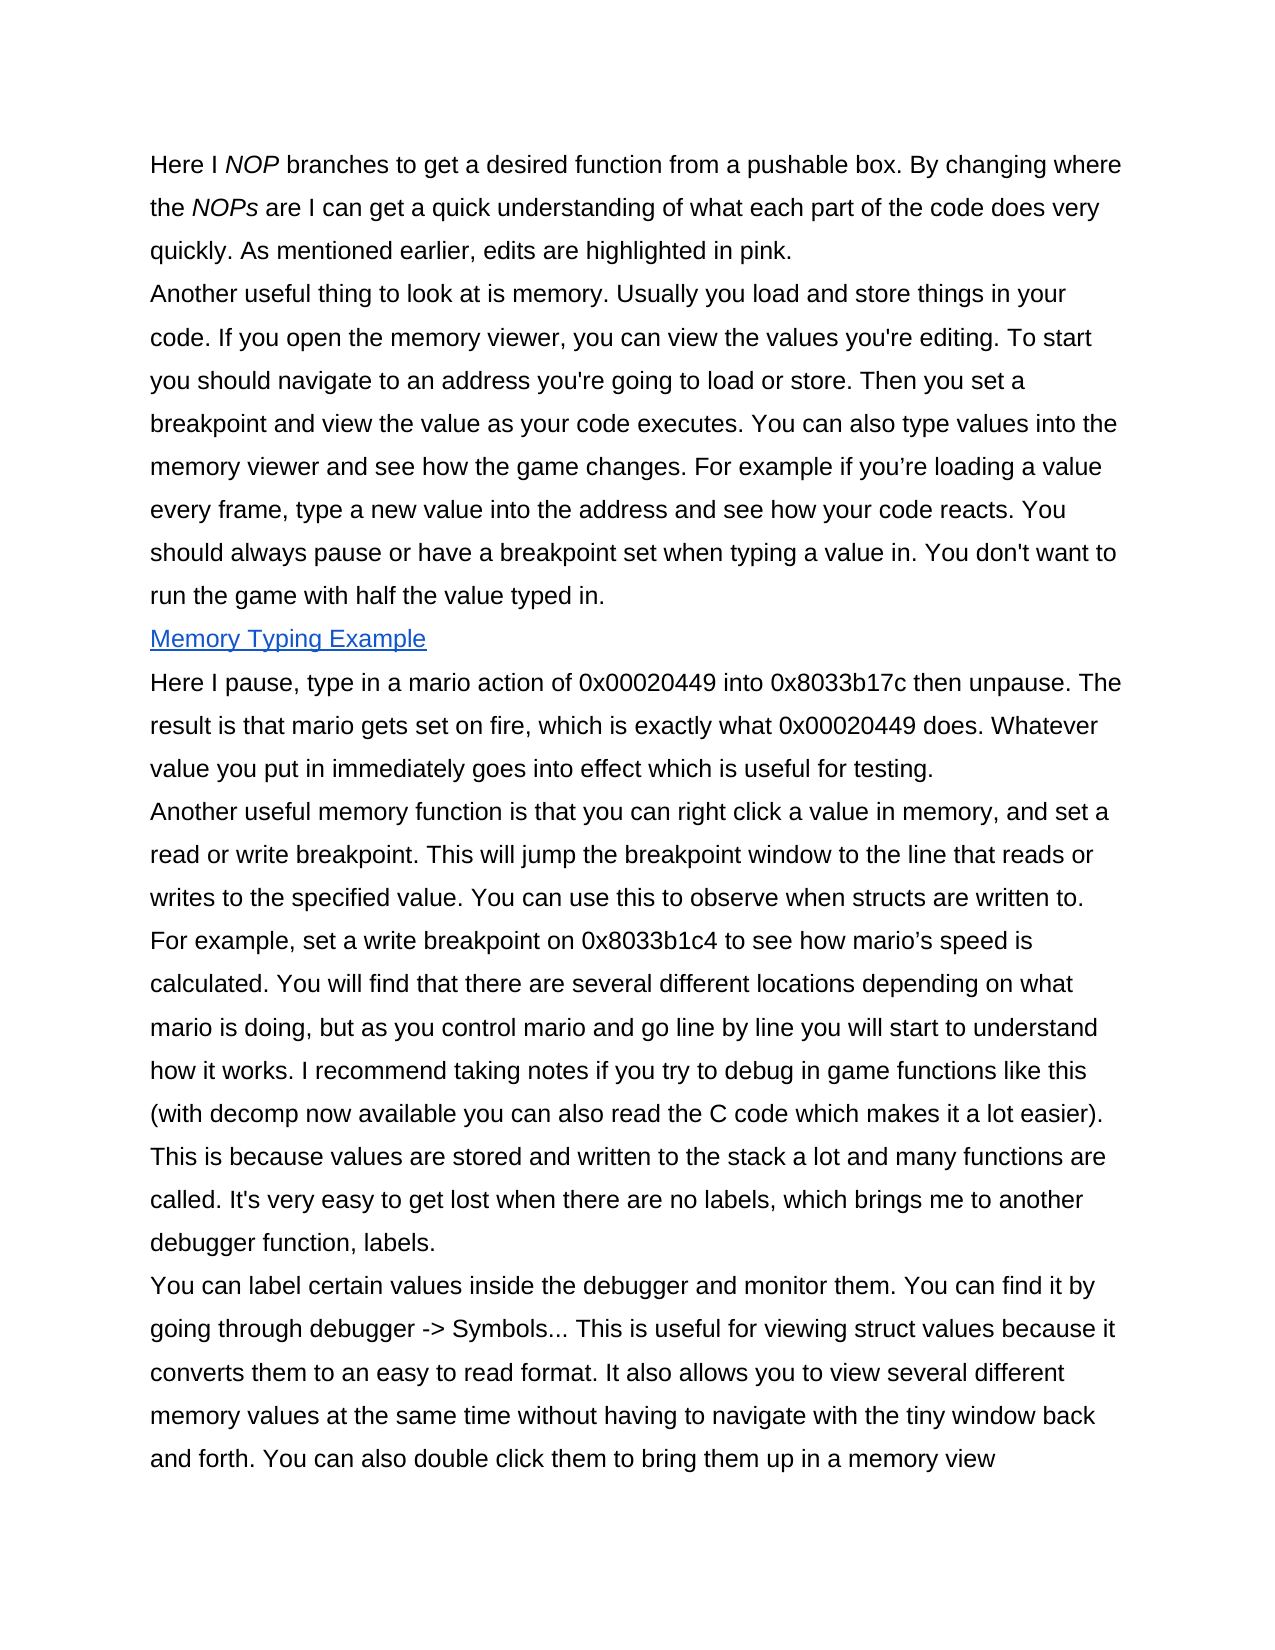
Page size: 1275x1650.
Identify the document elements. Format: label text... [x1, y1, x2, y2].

text Another useful memory function is that you can right click a value in memory, and set a read or write breakpoint. This will jump the breakpoint window to the line that reads or writes to the specified value. You can use this to observe when structs are written to. For example, set a write breakpoint on 0x8033b1c4 to see how mario’s speed is calculated. You will find that there are several different locations depending on what mario is doing, but as you control mario and go line by line you will start to understand how it works. I recommend taking notes if you try to debug in game functions like this (with decomp now available you can also read the C code which makes it a lot easier). This is because values are stored and written to the stack a lot and many functions are called. It's very easy to get lost when there are no labels, which brings me to another debugger function, labels. [150, 797, 1125, 1257]
text Here I NOP branches to get a desired function from a pushable box. By changing where the NOPs are I can get a quick understanding of what each part of the code does very quickly. As mentioned earlier, edits are highlighted in pink. [150, 150, 1125, 265]
text Memory Typing Example Here I pause, type in a mario action of 0x00020449 into 0x8033b17c then unpause. The result is that mario gets set on fire, which is exactly what 0x00020449 does. Whatever value you put in immediately goes into effect which is useful for testing. [150, 624, 1125, 782]
text Another useful thing to look at is memory. Usually you load and store things in your code. If you open the memory viewer, you can view the values you're editing. To start you should navigate to an address you're going to load or store. Then you set a breakpoint and view the value as your code executes. You can also type values into the memory viewer and see how the game changes. For example if you’re loading a value every frame, type a new value into the address and see how your code reacts. You should always pause or have a breakpoint set when typing a value in. You don't want to run the game with half the value typed in. [150, 279, 1125, 610]
text You can label certain values inside the debugger and monitor them. You can find it by going through debugger -> Symbols... This is useful for viewing struct values because it converts them to an easy to read format. It also allows you to view several different memory values at the same time without having to navigate with the tiny window back and forth. You can also double click them to bring them up in a memory view [150, 1271, 1125, 1472]
